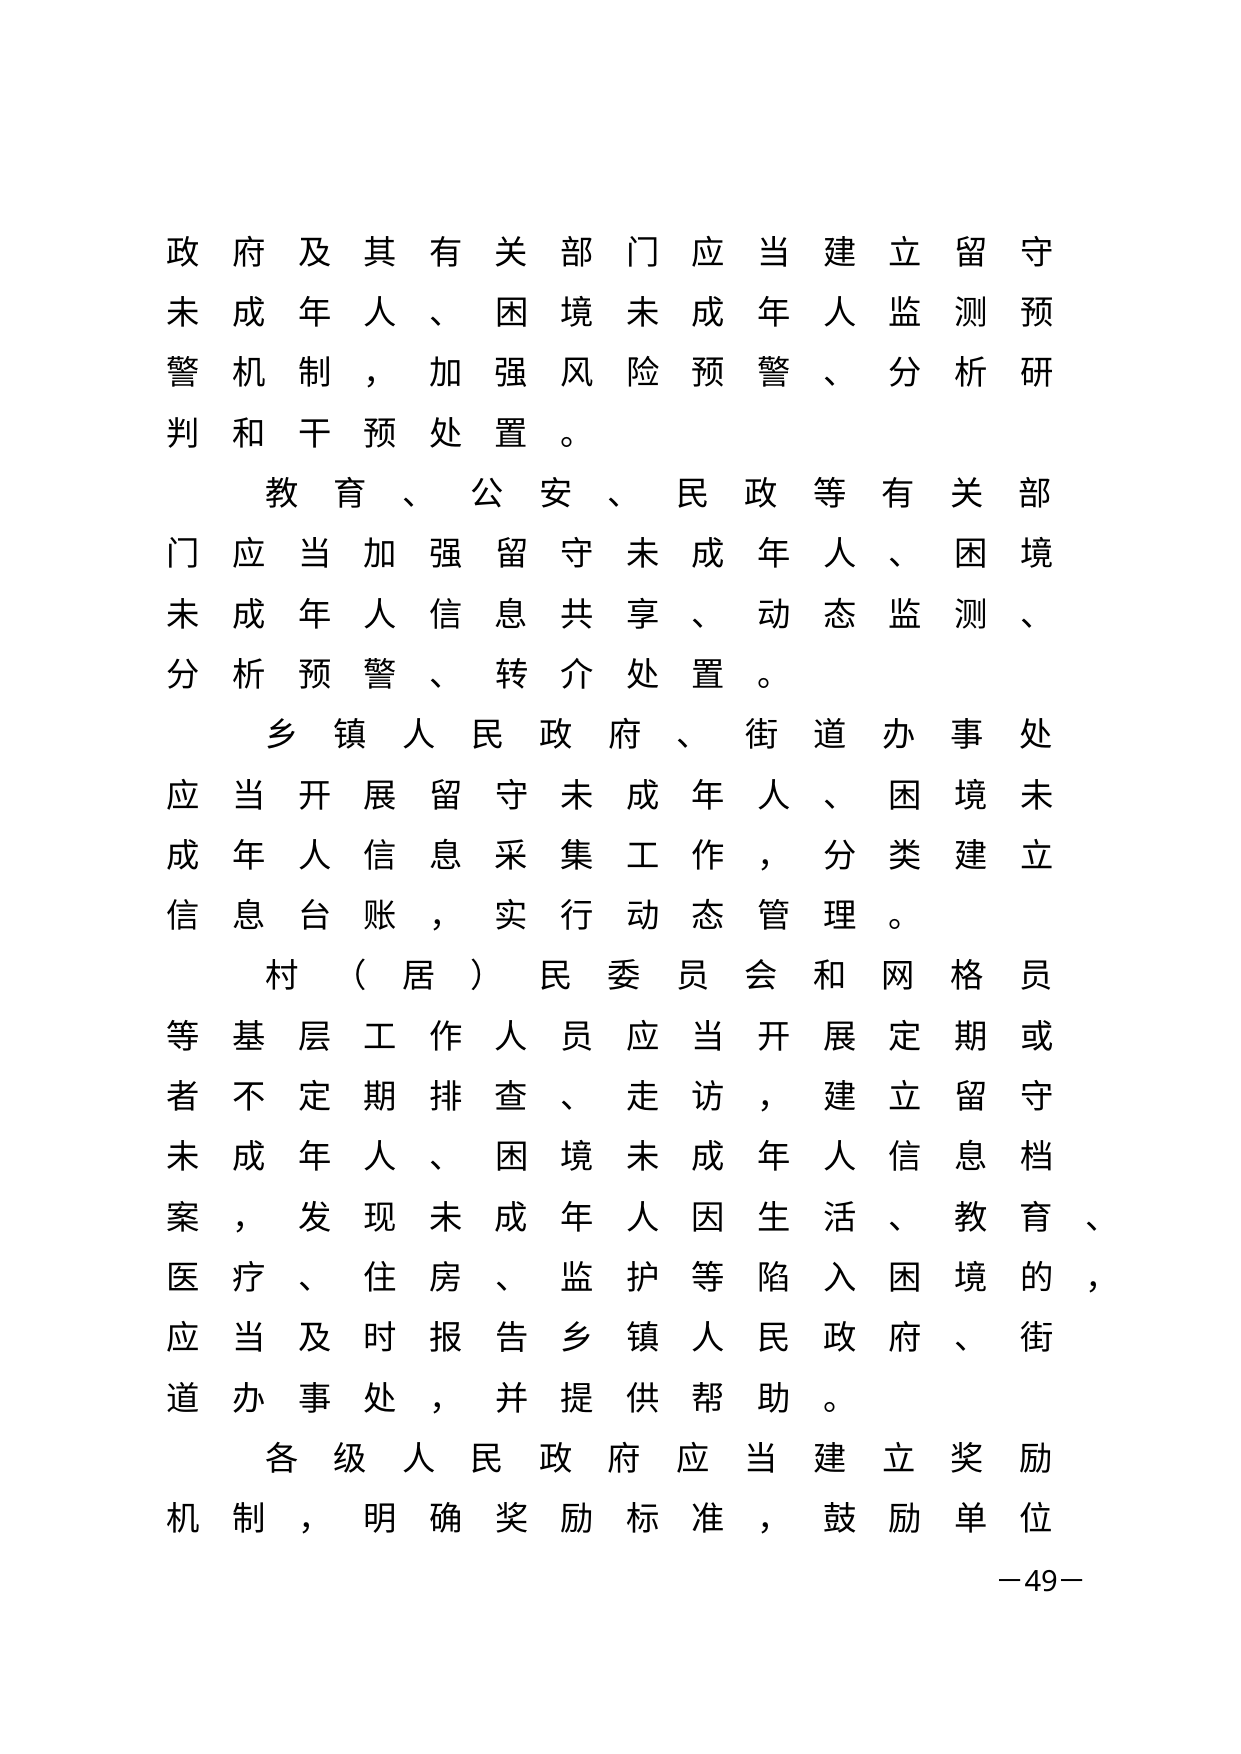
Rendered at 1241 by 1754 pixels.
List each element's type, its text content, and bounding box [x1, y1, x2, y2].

text 乡镇人民政府、街道办事处应当开展留守未成年人、困境未成年人信息采集工作，分类建立信息台账，实行动态管理。 [167, 702, 1085, 943]
text 教育、公安、民政等有关部门应当加强留守未成年人、困境未成年人信息共享、动态监测、分析预警、转介处置。 [167, 461, 1085, 702]
text 村（居）民委员会和网格员等基层工作人员应当开展定期或者不定期排查、走访，建立留守未成年人、困境未成年人信息档案，发现未成年人因生活、教育、医疗、住房、监护等陷入困境的，应当及时报告乡镇人民政府、街道办事处，并提供帮助。 [167, 943, 1085, 1426]
text 第七十二条 县级以上人民政府及其有关部门应当建立留守未成年人、困境未成年人监测预警机制，加强风险预警、分析研判和干预处置。 [167, 219, 1085, 461]
text 各级人民政府应当建立奖励机制，明确奖励标准，鼓励单位和个人及时报告未成年人身心健康受到侵害、疑似受到侵害或者面临其他危险情形的线索。 [167, 1426, 1085, 1546]
